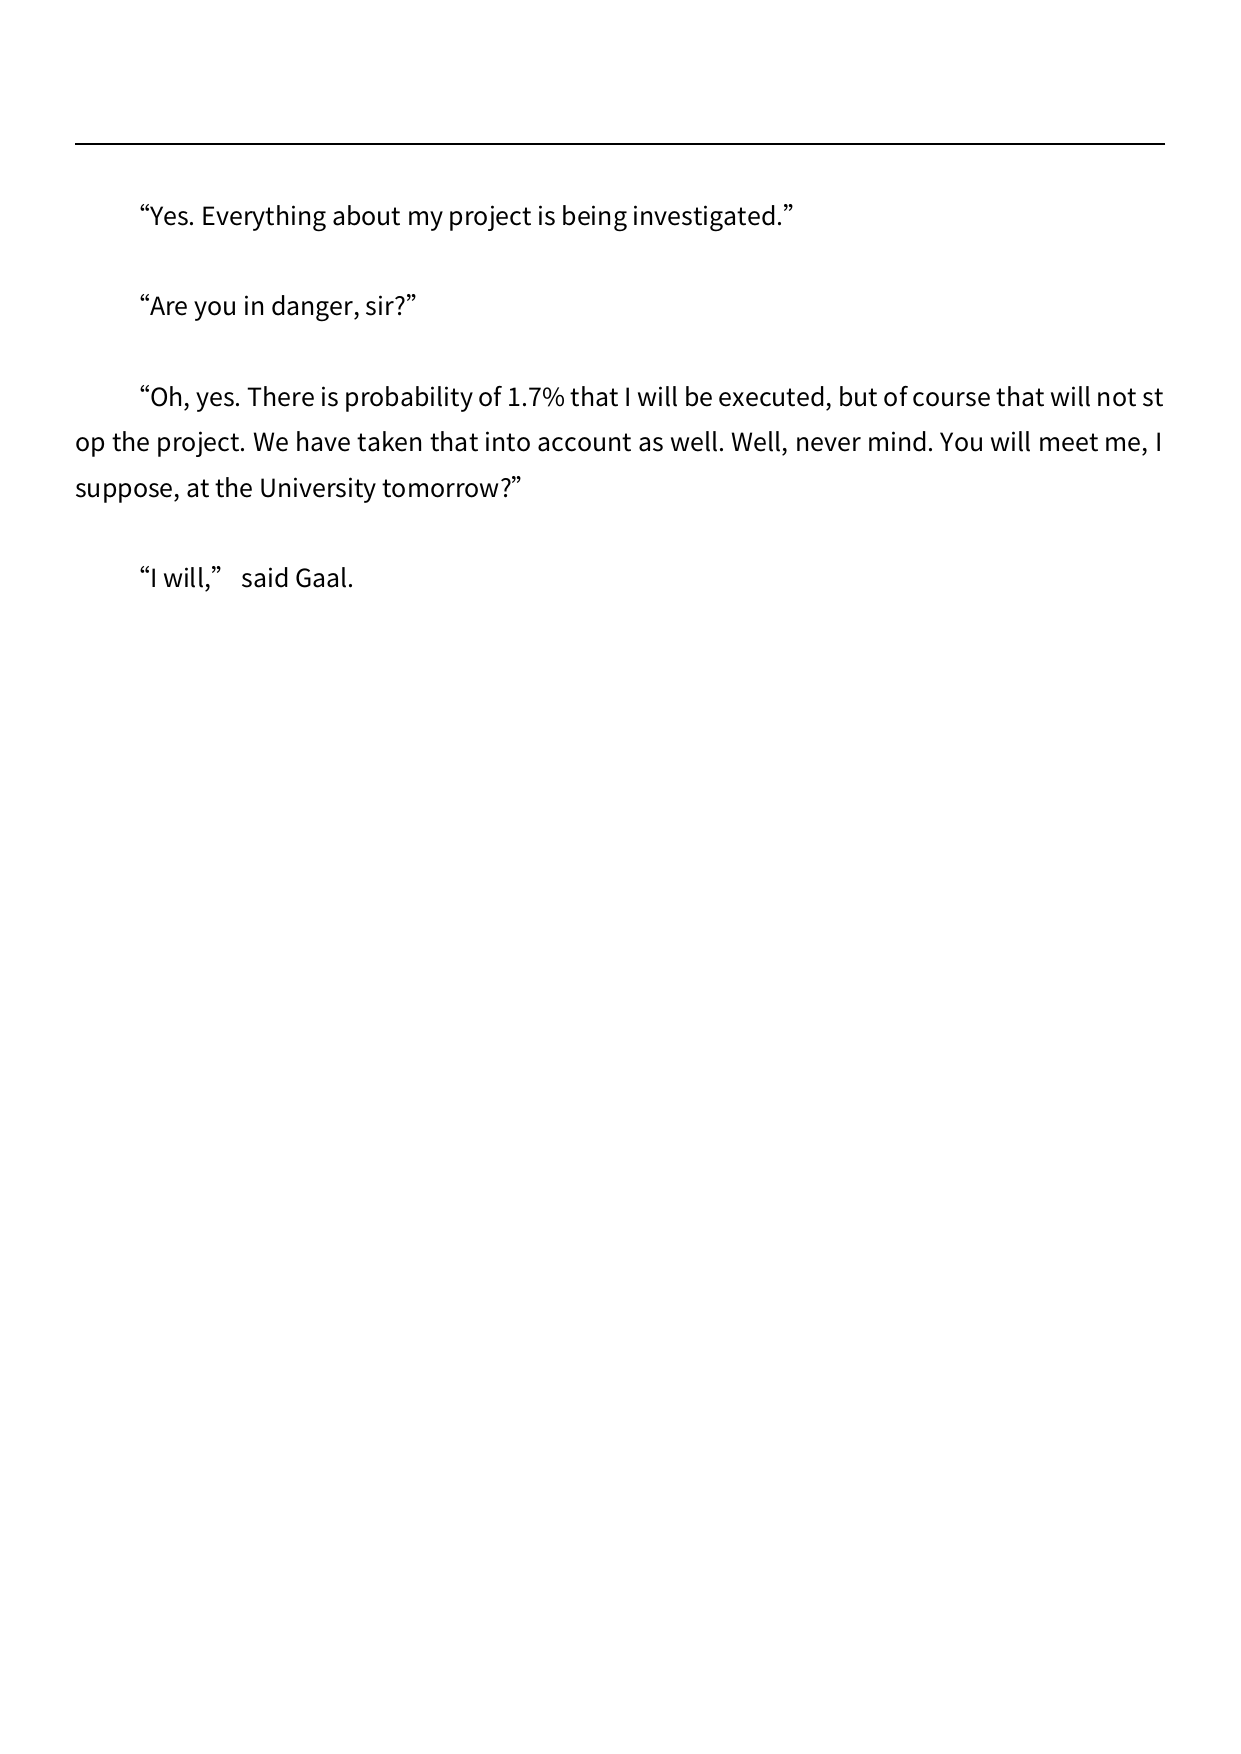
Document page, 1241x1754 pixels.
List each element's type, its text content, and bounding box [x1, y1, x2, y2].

text “I will,” said Gaal. [75, 554, 1165, 599]
text “Oh, yes. There is probability of 1.7% that I will be executed, but of course that will not stop the project. We have taken that into account as well. Well, never mind. You will meet me, I suppose, at the University tomorrow?” [75, 373, 1165, 509]
text “Are you in danger, sir?” [75, 282, 1165, 328]
text “Yes. Everything about my project is being investigated.” [75, 192, 1165, 237]
